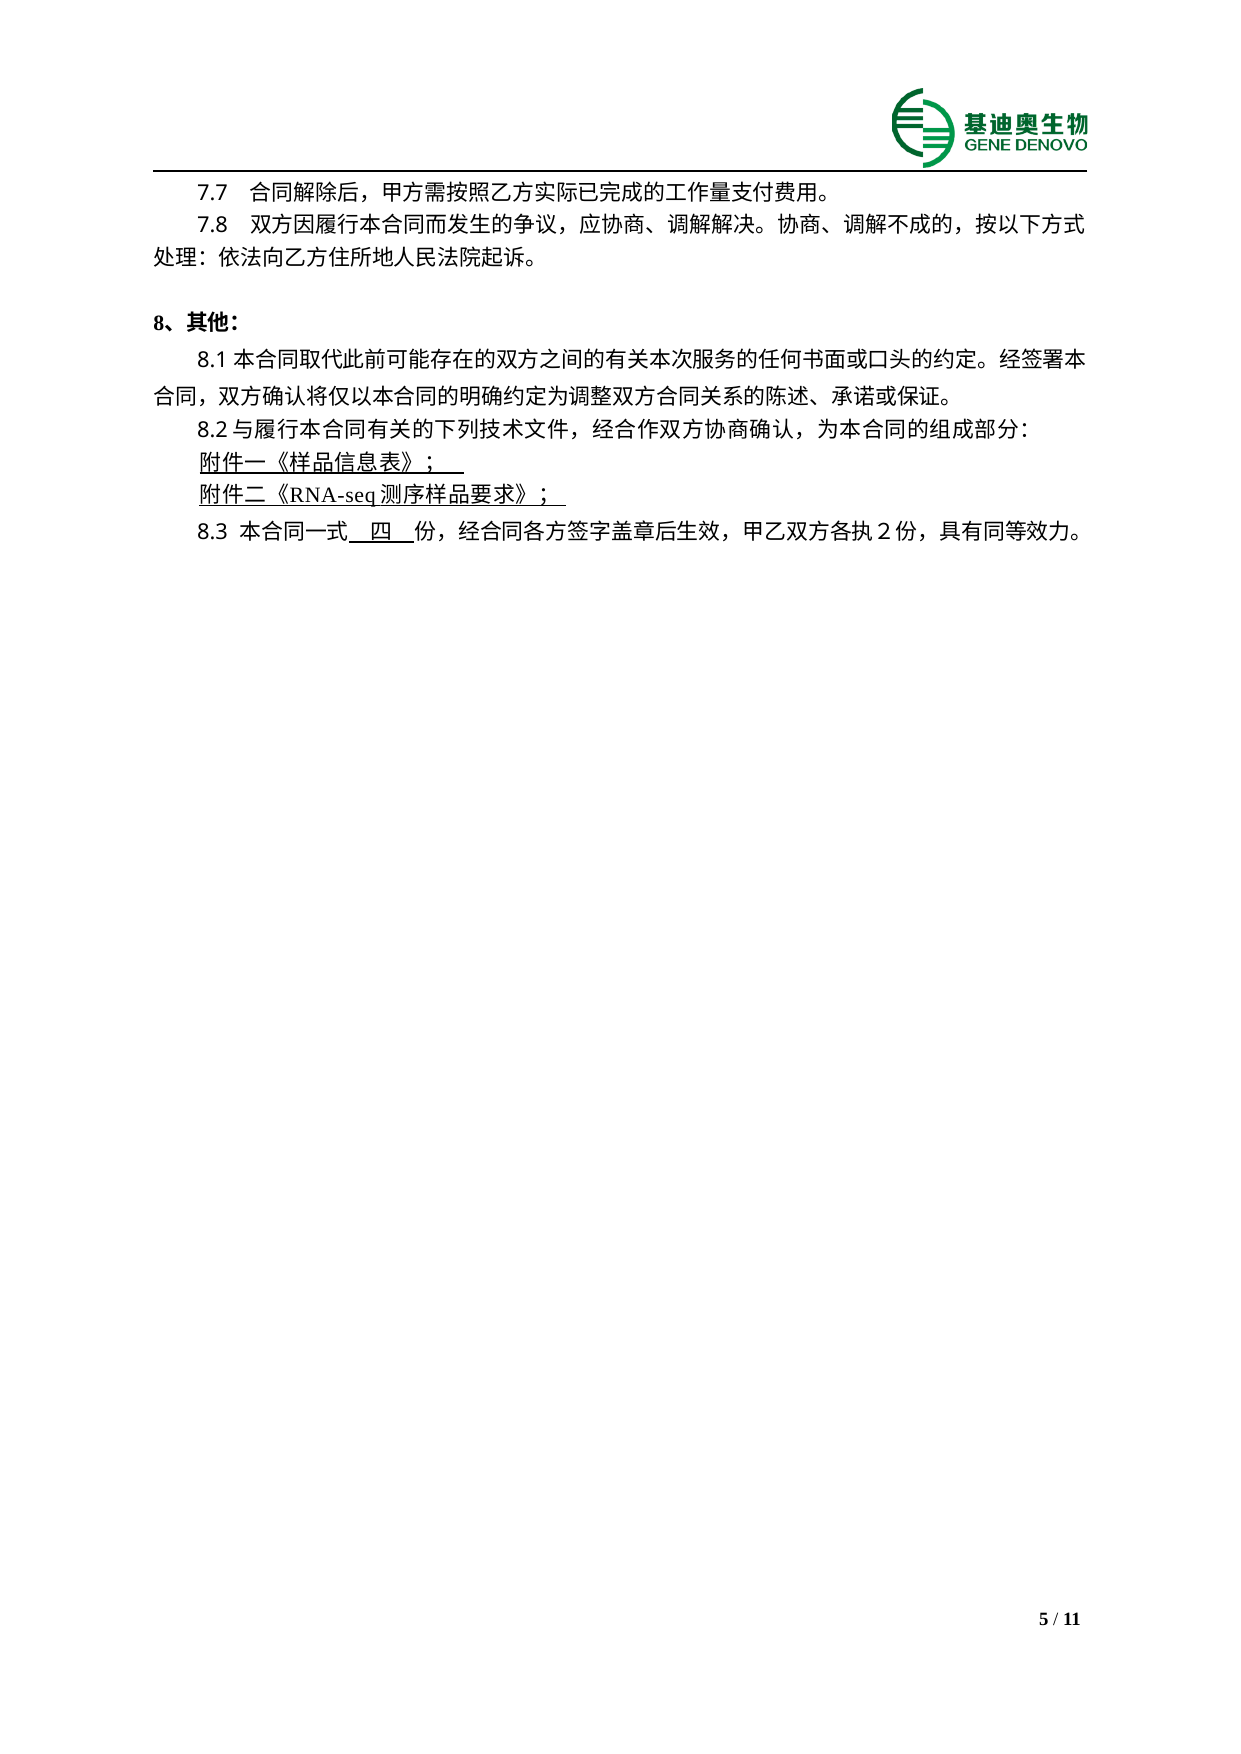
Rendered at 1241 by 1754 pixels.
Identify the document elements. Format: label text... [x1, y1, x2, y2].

text 8、其他： [153, 304, 1087, 337]
text 8.3 本合同一式 四 份，经合同各方签字盖章后生效，甲乙双方各执２份，具有同等效力。 [153, 509, 1087, 547]
text 附件二《RNA-seq测序样品要求》； [153, 477, 1087, 509]
text 7.8 双方因履行本合同而发生的争议，应协商、调解解决。协商、调解不成的，按以下方式处理：依法向乙方住所地人民法院起诉。 [153, 207, 1087, 272]
text 7.7 合同解除后，甲方需按照乙方实际已完成的工作量支付费用。 [153, 174, 1087, 207]
text 8.2与履行本合同有关的下列技术文件，经合作双方协商确认，为本合同的组成部分： [153, 412, 1087, 444]
text 8.1 本合同取代此前可能存在的双方之间的有关本次服务的任何书面或口头的约定。经签署本合同，双方确认将仅以本合同的明确约定为调整双方合同关系的陈述、承诺或保证。 [153, 337, 1087, 412]
text 附件一《样品信息表》； [153, 444, 1087, 477]
picture [892, 88, 1088, 168]
